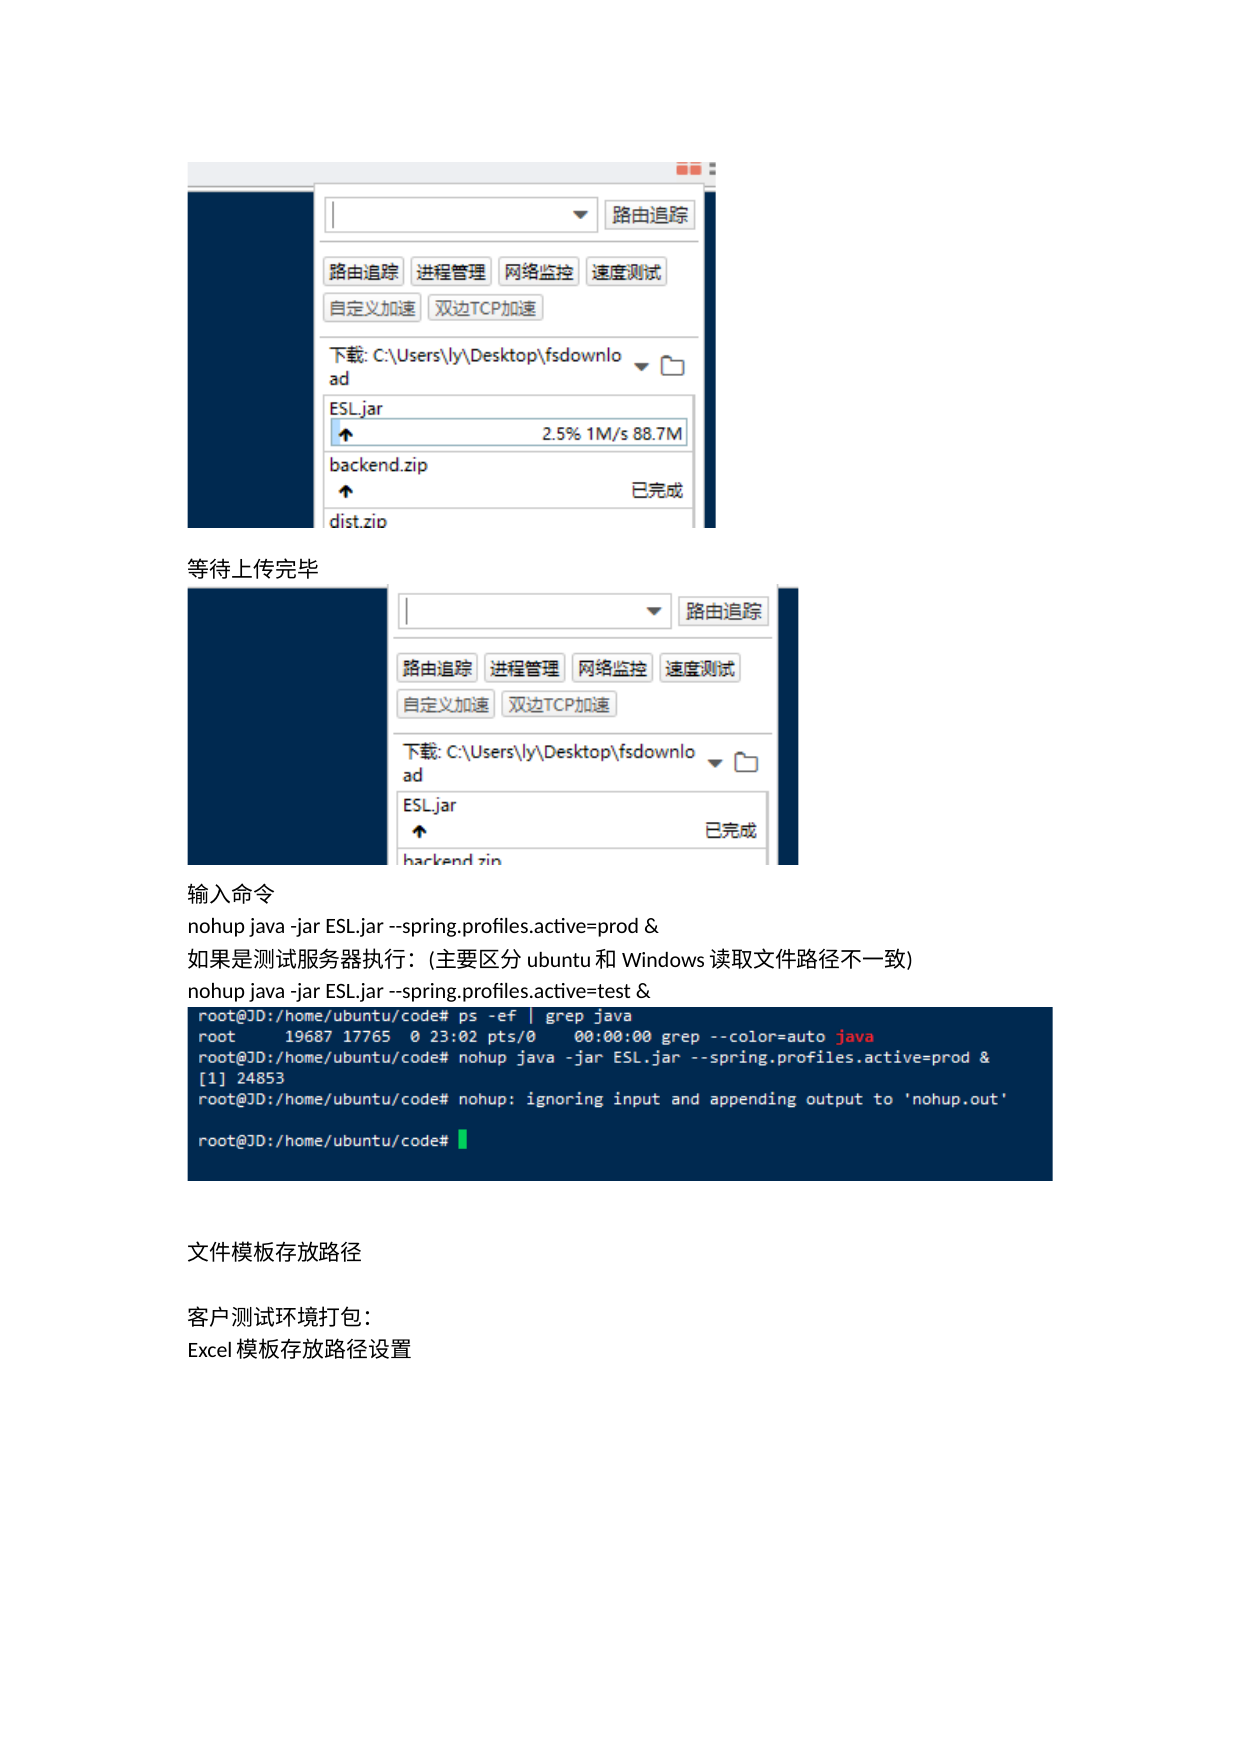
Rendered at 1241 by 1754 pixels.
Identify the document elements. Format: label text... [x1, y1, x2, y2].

text 文件模板存放路径 [187, 1234, 1053, 1267]
picture [187, 1007, 1053, 1181]
text 如果是测试服务器执行：(主要区分ubuntu和Windows读取文件路径不一致) [187, 942, 1053, 974]
picture [187, 162, 716, 528]
text Excel模板存放路径设置 [187, 1332, 1053, 1364]
text 等待上传完毕 [187, 552, 1053, 584]
text nohup java -jar ESL.jar --spring.profiles.active=test & [187, 974, 1053, 1007]
text 输入命令 [187, 877, 1053, 909]
text nohup java -jar ESL.jar --spring.profiles.active=prod & [187, 909, 1053, 942]
text 客户测试环境打包： [187, 1299, 1053, 1332]
picture [187, 584, 799, 865]
